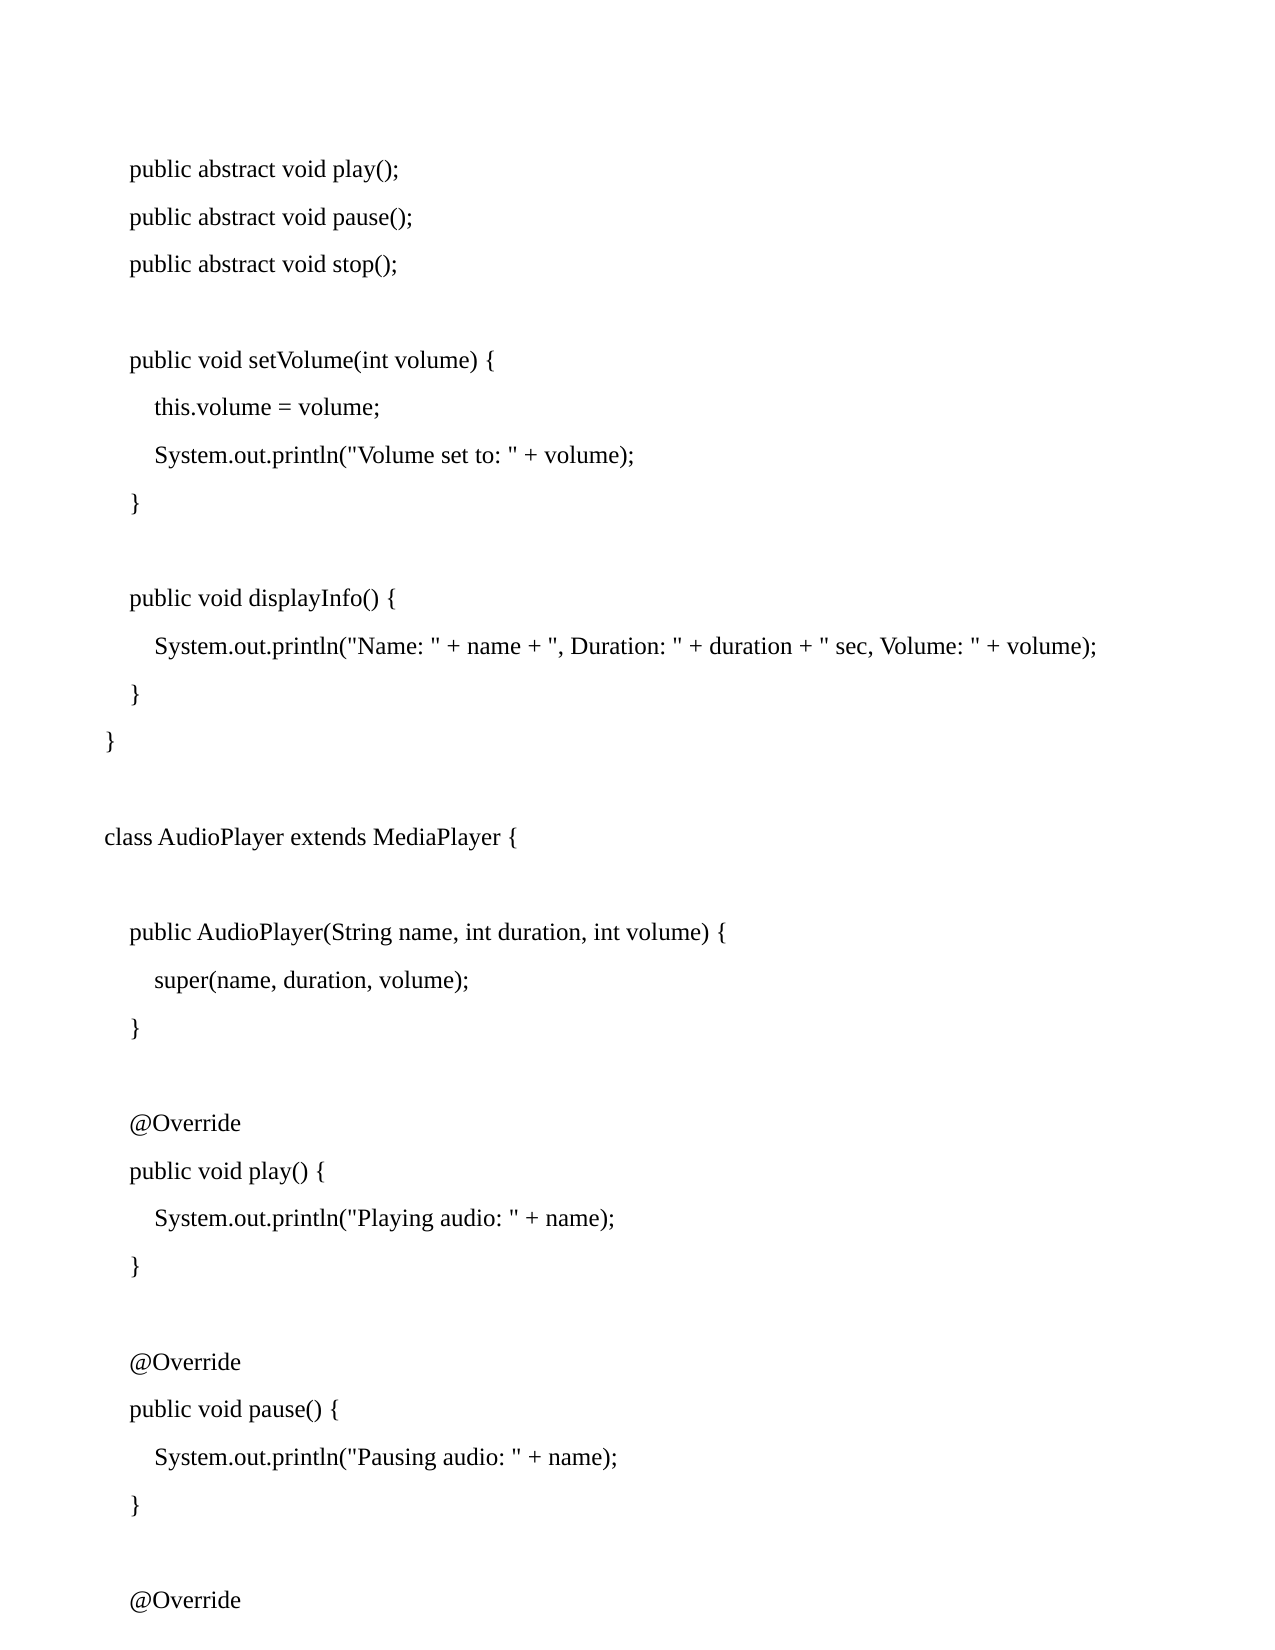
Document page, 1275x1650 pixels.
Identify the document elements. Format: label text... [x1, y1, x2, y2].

text System.out.println("Name: " + name + ", Duration: " + duration + " sec, Volume: " + volume); [104, 631, 1169, 660]
text } [104, 1490, 1169, 1518]
text public void pause() { [104, 1394, 1169, 1423]
text class AudioPlayer extends MediaPlayer { [104, 822, 1169, 851]
text System.out.println("Volume set to: " + volume); [104, 440, 1169, 469]
text } [104, 1013, 1169, 1041]
text @Override [104, 1347, 1169, 1375]
text @Override [104, 1108, 1169, 1137]
text public abstract void stop(); [104, 249, 1169, 278]
text System.out.println("Playing audio: " + name); [104, 1203, 1169, 1232]
text @Override [104, 1585, 1169, 1614]
text public void play() { [104, 1156, 1169, 1184]
text public abstract void pause(); [104, 202, 1169, 230]
text super(name, duration, volume); [104, 965, 1169, 994]
text } [104, 488, 1169, 517]
text System.out.println("Pausing audio: " + name); [104, 1442, 1169, 1471]
text this.volume = volume; [104, 392, 1169, 421]
text } [104, 726, 1169, 755]
text public abstract void play(); [104, 154, 1169, 183]
text public AudioPlayer(String name, int duration, int volume) { [104, 917, 1169, 946]
text } [104, 1251, 1169, 1280]
text } [104, 679, 1169, 707]
text public void setVolume(int volume) { [104, 345, 1169, 373]
text public void displayInfo() { [104, 583, 1169, 612]
